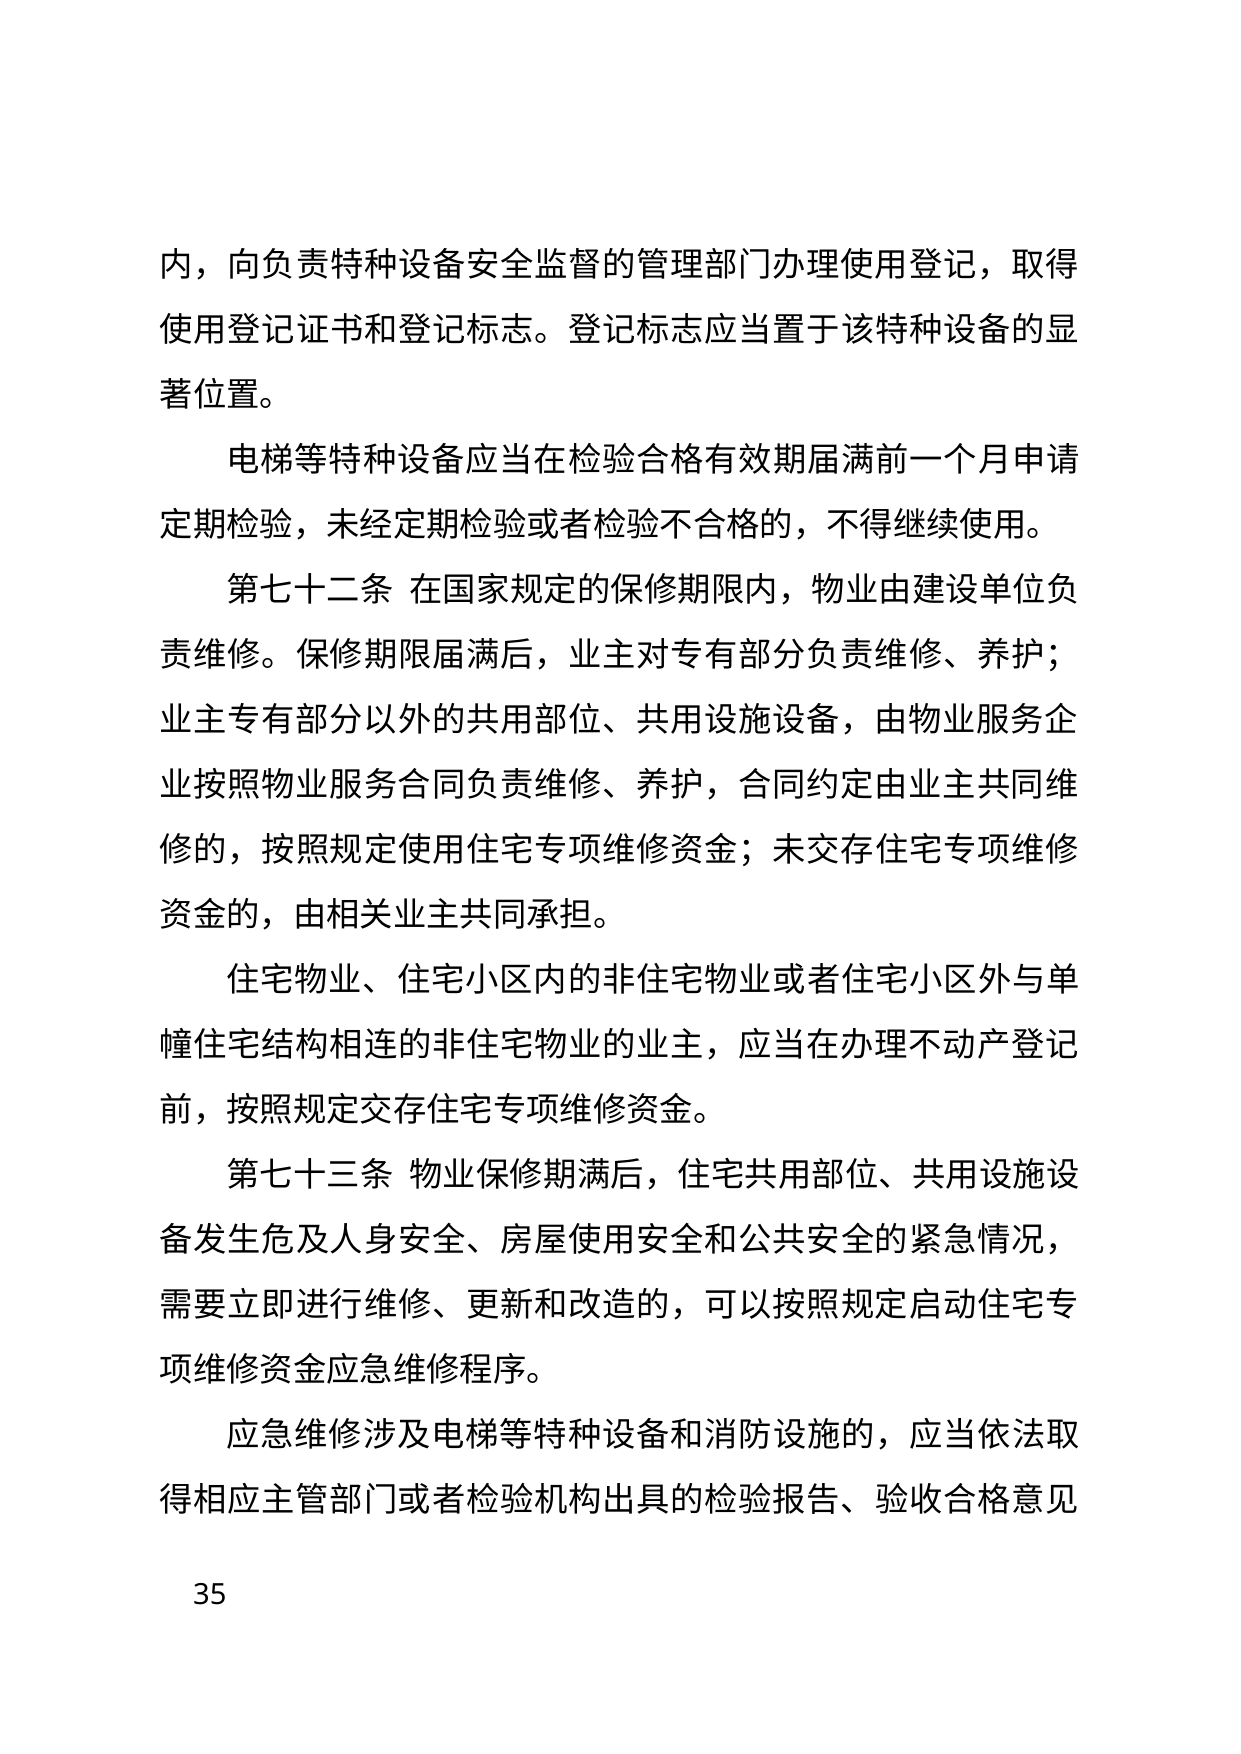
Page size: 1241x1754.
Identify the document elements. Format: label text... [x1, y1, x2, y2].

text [159, 1399, 1081, 1529]
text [159, 229, 1081, 424]
text 住宅物业、住宅小区内的非住宅物业或者住宅小区外与单幢住宅结构相连的非住宅物业的业主，应当在办理不动产登记前，按照规定交存住宅专项维修资金。 [159, 944, 1081, 1139]
text 电梯等特种设备应当在检验合格有效期届满前一个月申请定期检验，未经定期检验或者检验不合格的，不得继续使用。 [159, 424, 1081, 554]
text 第七十二条 在国家规定的保修期限内，物业由建设单位负责维修。保修期限届满后，业主对专有部分负责维修、养护；业主专有部分以外的共用部位、共用设施设备，由物业服务企业按照物业服务合同负责维修、养护，合同约定由业主共同维修的，按照规定使用住宅专项维修资金；未交存住宅专项维修资金的，由相关业主共同承担。 [159, 554, 1081, 944]
text 第七十三条 物业保修期满后，住宅共用部位、共用设施设备发生危及人身安全、房屋使用安全和公共安全的紧急情况，需要立即进行维修、更新和改造的，可以按照规定启动住宅专项维修资金应急维修程序。 [159, 1139, 1081, 1399]
